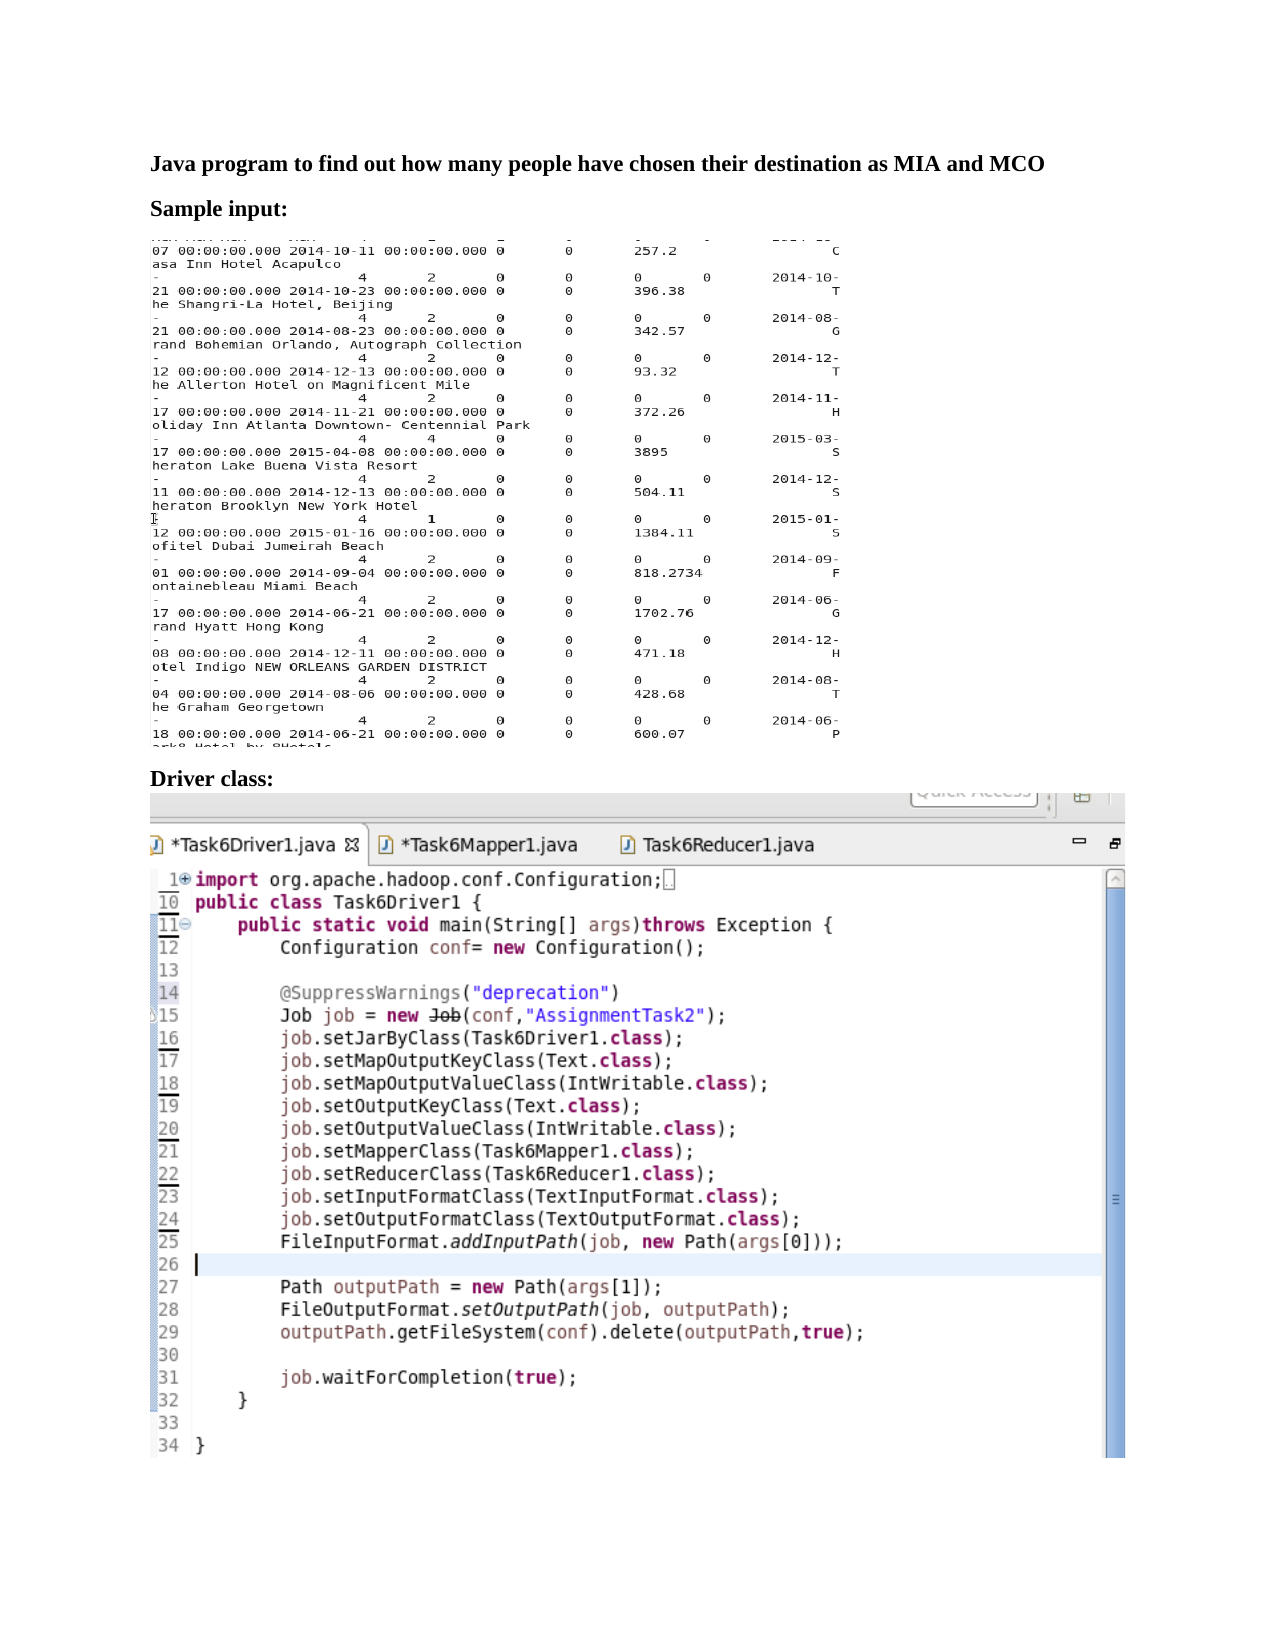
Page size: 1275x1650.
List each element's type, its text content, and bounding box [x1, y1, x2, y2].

picture [150, 240, 1125, 747]
text Driver class: [150, 765, 1125, 793]
text Java program to find out how many people have chosen their destination as MIA and MCO [150, 150, 1125, 176]
picture [150, 793, 1125, 1458]
text Sample input: [150, 195, 1125, 221]
